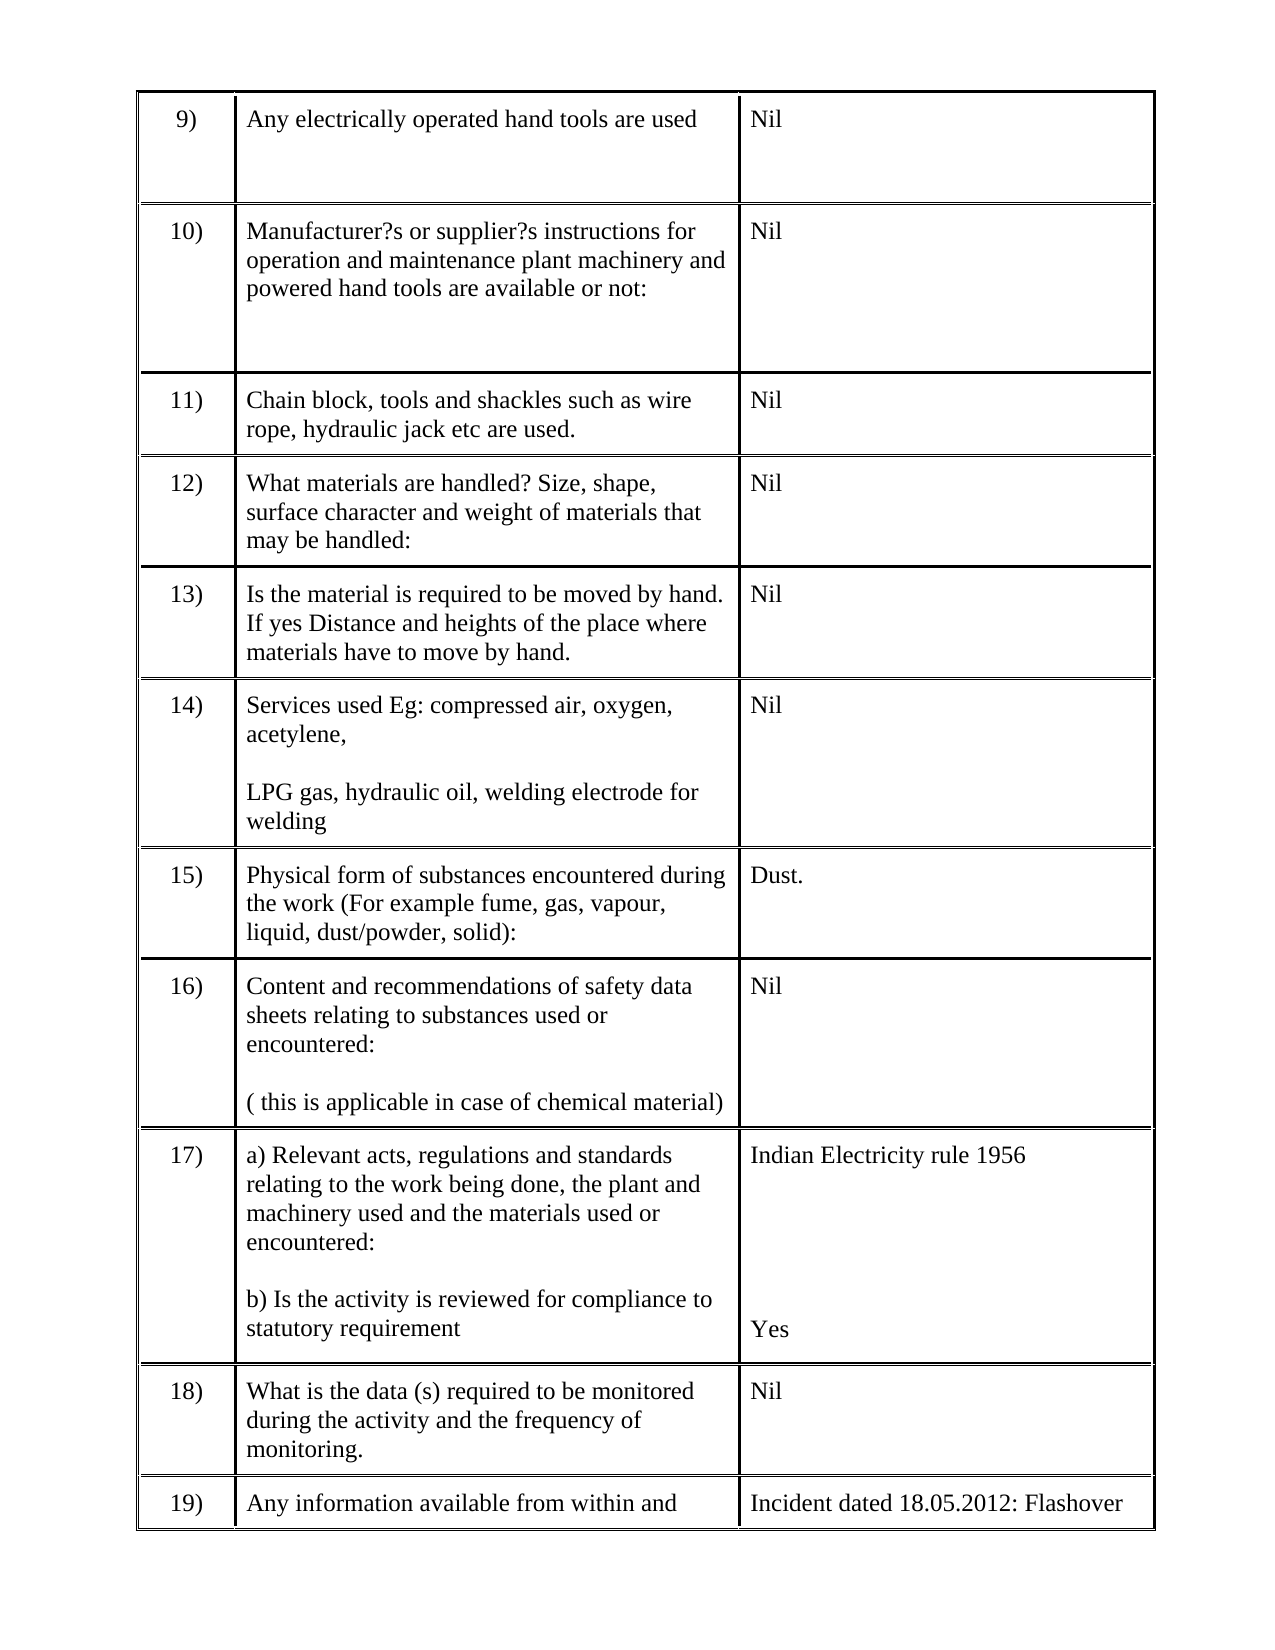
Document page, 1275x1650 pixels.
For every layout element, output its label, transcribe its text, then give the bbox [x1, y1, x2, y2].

table_cell Chain block, tools and shackles such as wire rope, hydraulic jack etc are used. [237, 374, 738, 454]
table_cell Nil [741, 565, 1153, 676]
table_cell Nil [741, 371, 1153, 454]
table_cell Nil [741, 1362, 1154, 1473]
table_cell 16) [139, 957, 234, 1126]
table_cell Services used Eg: compressed air, oxygen, acetylene, LPG gas, hydraulic oil, welding electrode for welding [237, 680, 738, 846]
table_cell a) Relevant acts, regulations and standards relating to the work being done, the plant and machinery used and the materials used or encountered: b) Is the activity is reviewed for compliance to statutory requirement [237, 1130, 738, 1362]
table_cell Nil [741, 957, 1153, 1126]
table_cell Indian Electricity rule 1956 Yes [741, 1126, 1154, 1362]
table_cell Manufacturer?s or supplier?s instructions for operation and maintenance plant machinery and powered hand tools are available or not: [237, 205, 738, 371]
table_cell Any electrically operated hand tools are used [235, 92, 739, 202]
table_cell Nil [739, 93, 1153, 202]
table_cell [739, 1474, 1154, 1527]
table_cell Content and recommendations of safety data sheets relating to substances used or encountered: ( this is applicable in case of chemical material) [237, 960, 738, 1126]
table_cell What is the data (s) required to be monitored during the activity and the frequency of monitoring. [237, 1366, 738, 1473]
table_cell 11) [139, 371, 234, 454]
table_cell 10) [137, 202, 235, 371]
table_cell Physical form of substances encountered during the work (For example fume, gas, vapour, liquid, dust/powder, solid): [237, 849, 738, 957]
table_cell Nil [741, 676, 1154, 846]
table_cell 14) [139, 676, 234, 846]
table_cell Nil [739, 454, 1154, 565]
table_cell 15) [137, 846, 235, 957]
table_cell 9) [139, 92, 235, 202]
table_cell Is the material is required to be moved by hand. If yes Distance and heights of the place where materials have to move by hand. [237, 568, 738, 676]
table_cell 19) [139, 1474, 235, 1527]
table_cell 13) [139, 565, 234, 676]
table_cell 17) [139, 1126, 234, 1362]
table_cell Dust. [739, 846, 1154, 957]
table_cell What materials are handled? Size, shape, surface character and weight of materials that may be handled: [237, 457, 738, 565]
table_cell 12) [137, 454, 235, 565]
table_cell 18) [139, 1362, 234, 1473]
table_cell Nil [739, 202, 1154, 371]
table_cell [235, 1477, 739, 1527]
